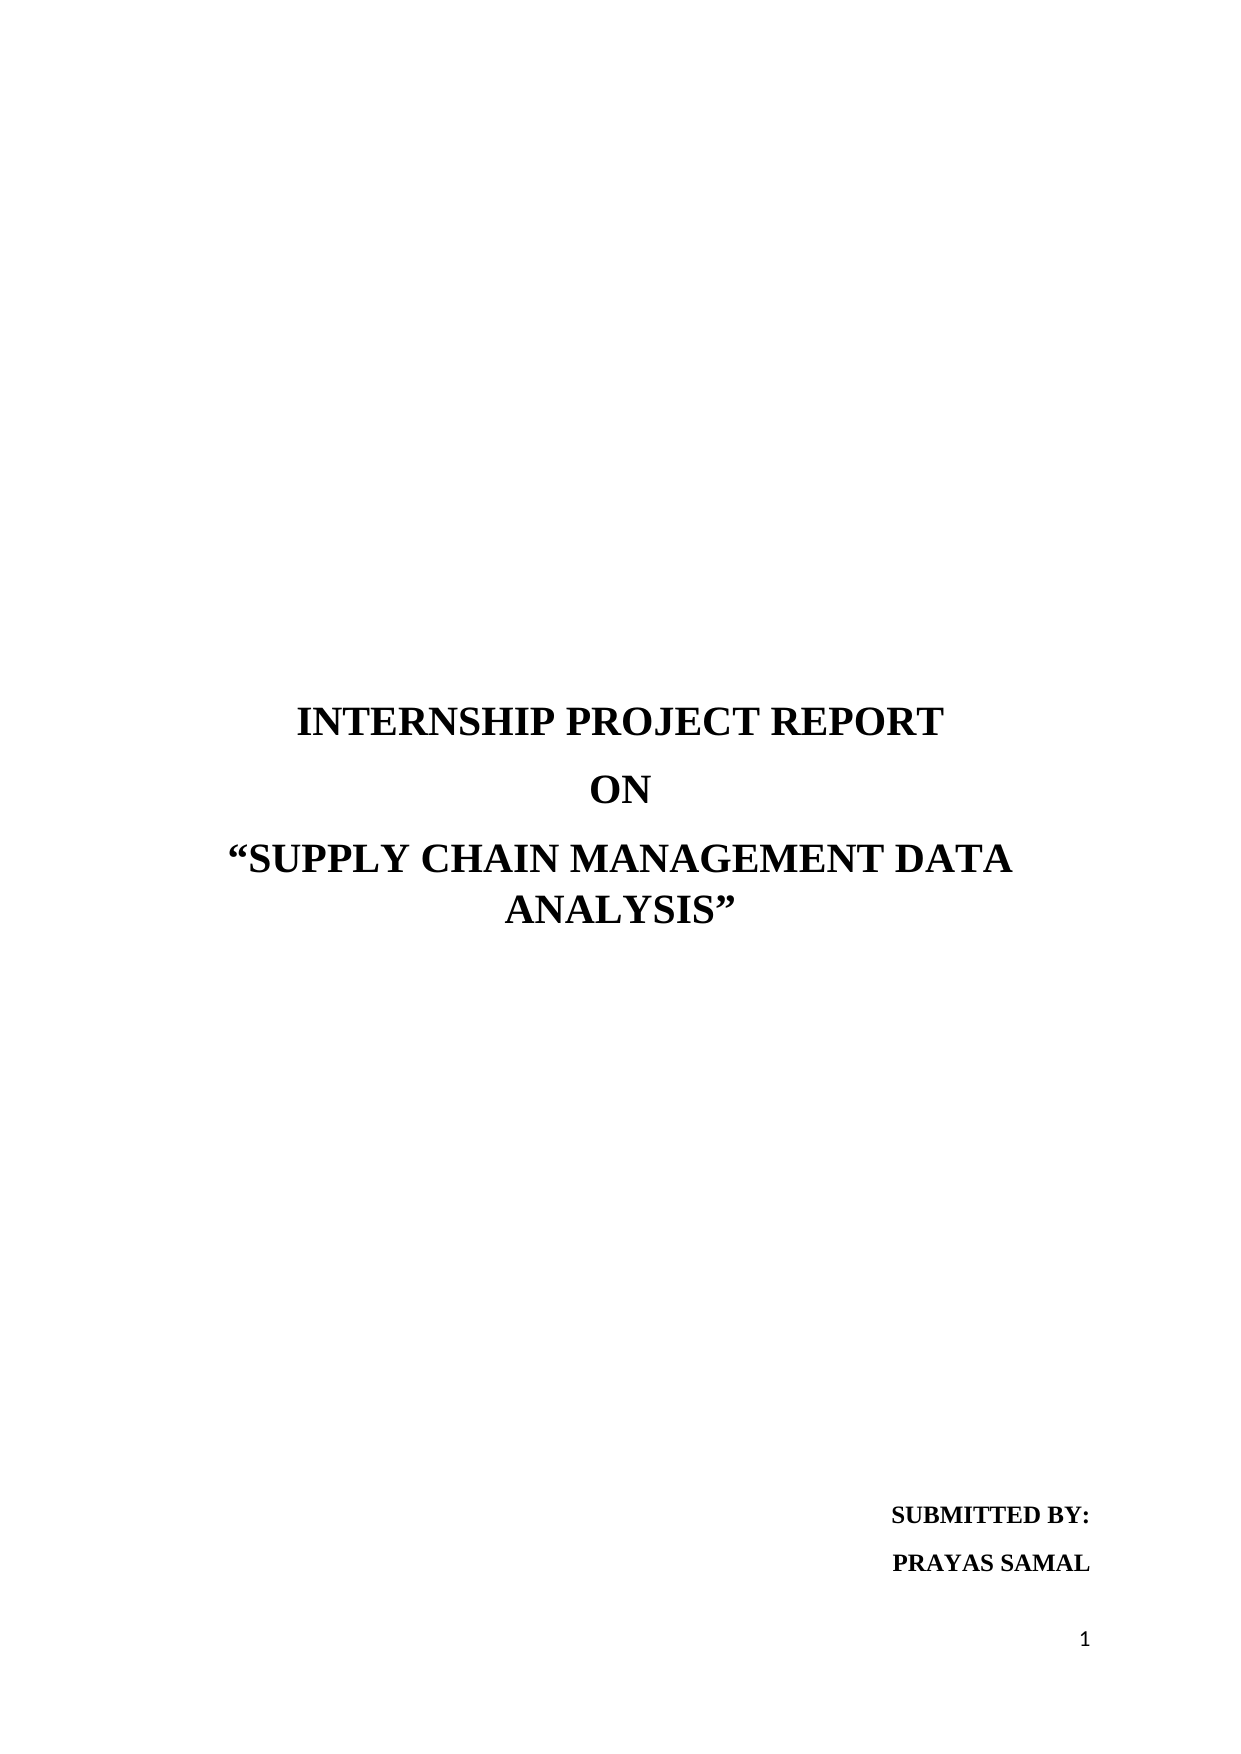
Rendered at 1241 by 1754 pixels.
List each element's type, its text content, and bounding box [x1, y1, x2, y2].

text SUBMITTED BY: [150, 1500, 1090, 1529]
text PRAYAS SAMAL [150, 1548, 1090, 1576]
text “SUPPLY CHAIN MANAGEMENT DATA ANALYSIS” [150, 833, 1090, 933]
text INTERNSHIP PROJECT REPORT [150, 697, 1090, 744]
text ON [150, 765, 1090, 813]
